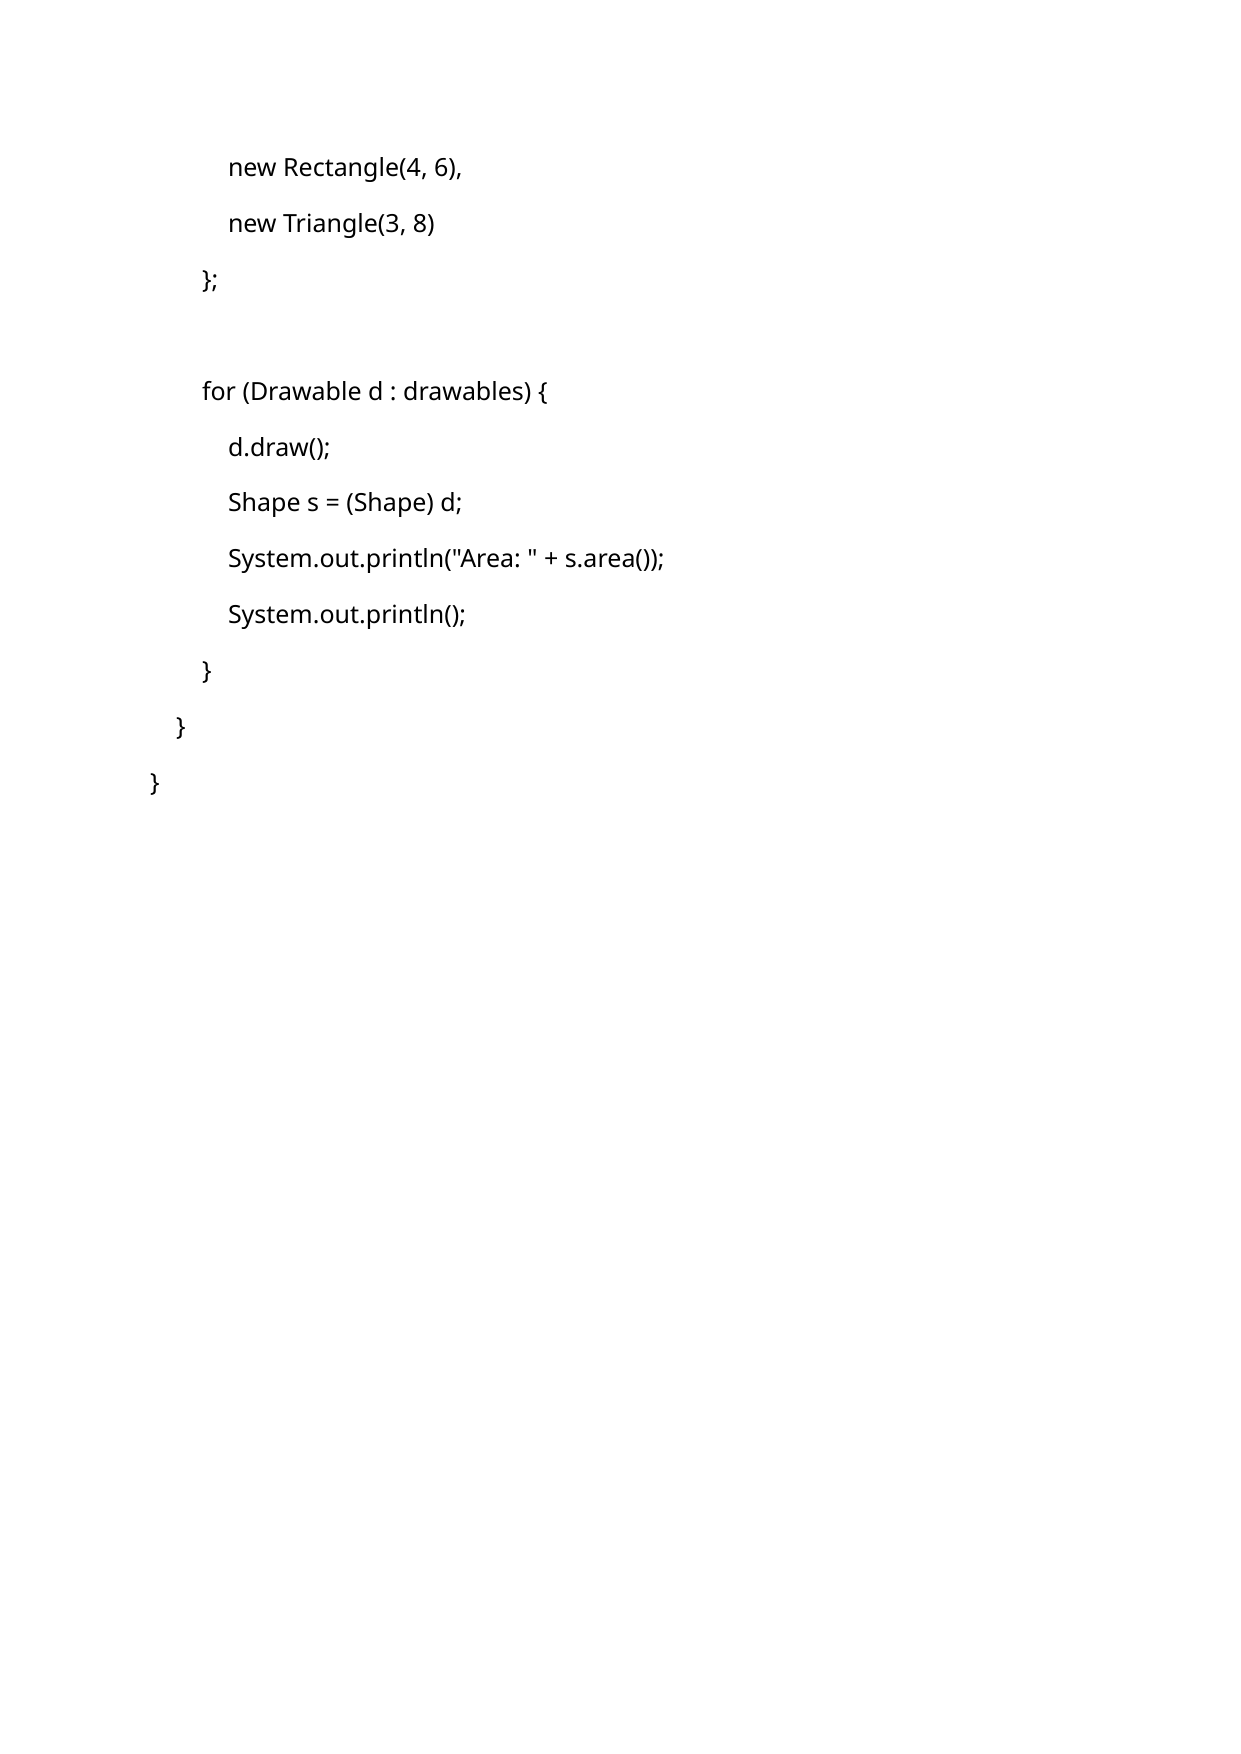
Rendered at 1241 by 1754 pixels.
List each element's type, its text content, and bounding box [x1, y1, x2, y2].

text d.draw(); [150, 429, 1090, 463]
text for (Drawable d : drawables) { [150, 373, 1090, 407]
text }; [150, 262, 1090, 296]
text new Rectangle(4, 6), [150, 150, 1090, 184]
text } [150, 764, 1090, 798]
text System.out.println("Area: " + s.area()); [150, 541, 1090, 575]
text new Triangle(3, 8) [150, 206, 1090, 240]
text } [150, 652, 1090, 687]
text Shape s = (Shape) d; [150, 485, 1090, 519]
text } [150, 708, 1090, 742]
text System.out.println(); [150, 597, 1090, 631]
